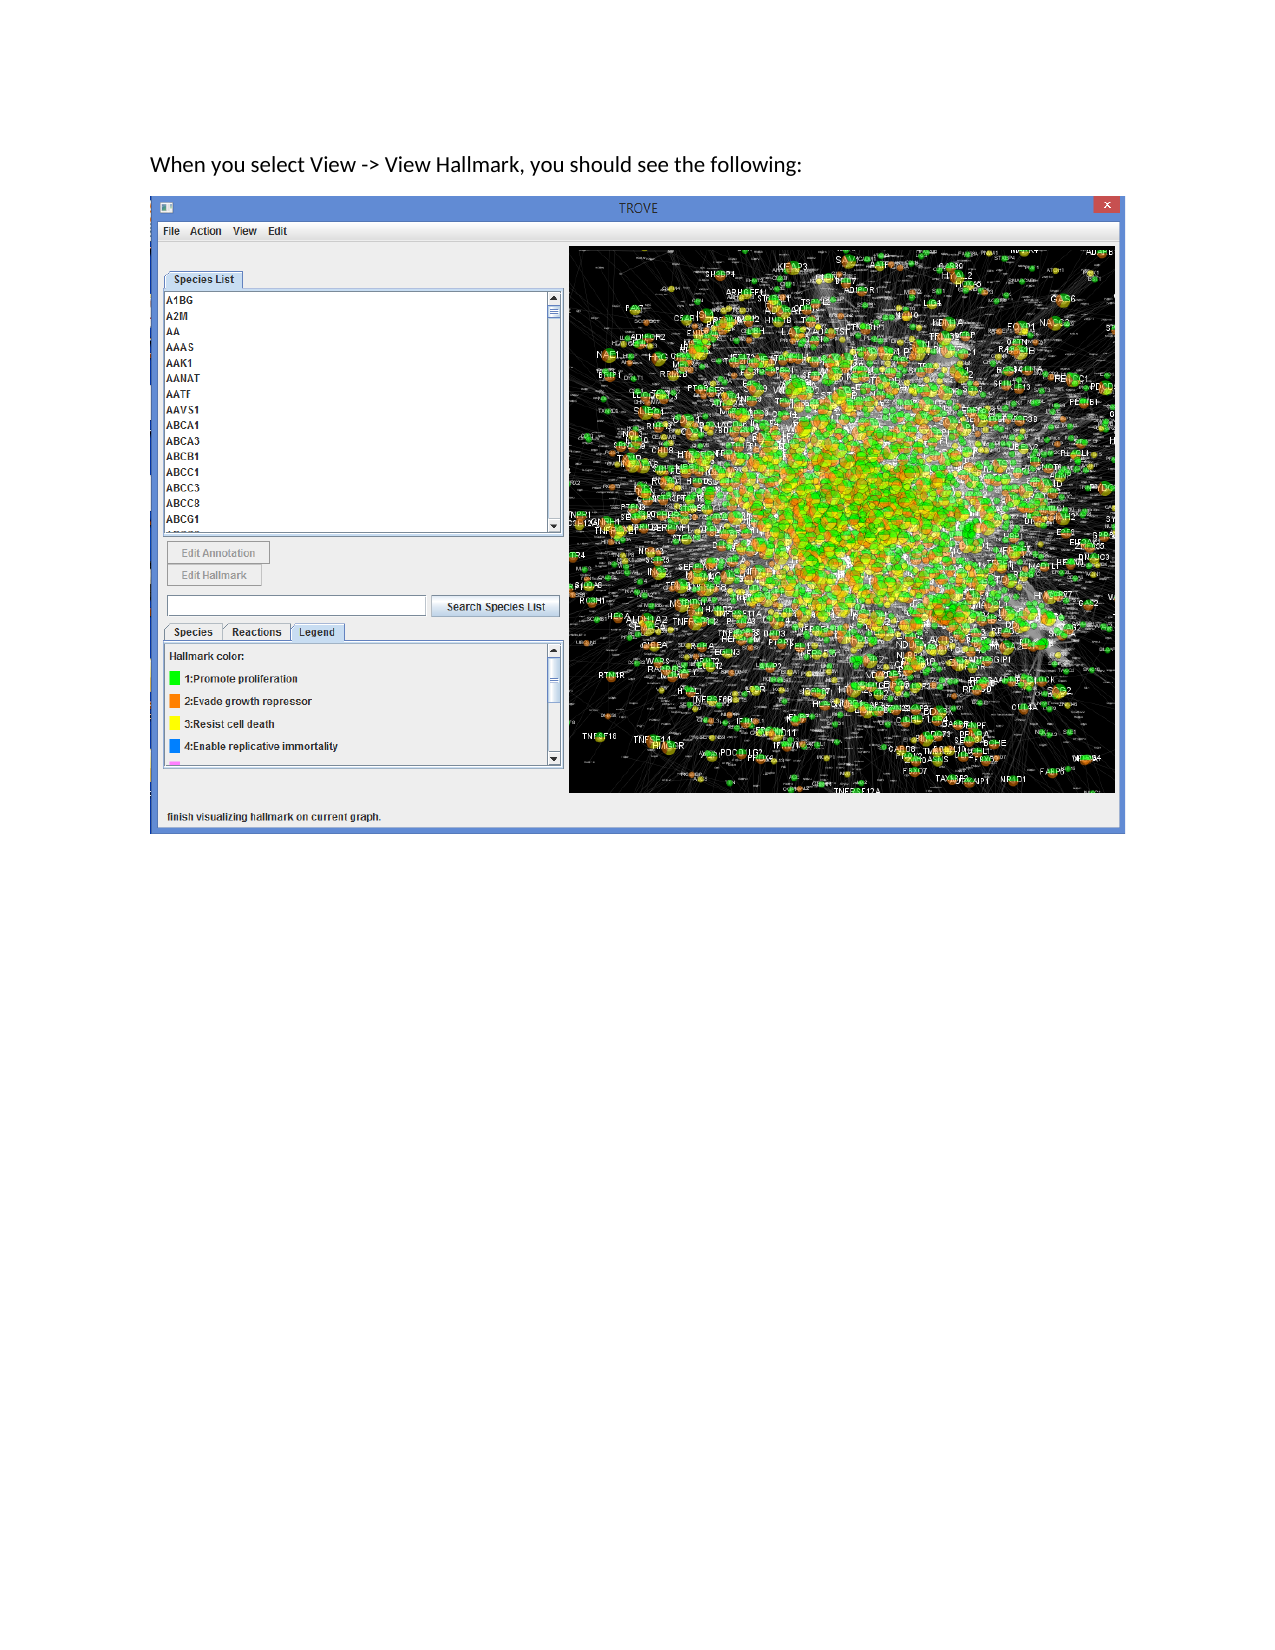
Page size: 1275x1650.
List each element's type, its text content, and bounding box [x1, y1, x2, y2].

text When you select View -> View Hallmark, you should see the following: [150, 150, 1125, 178]
picture [150, 196, 1125, 834]
